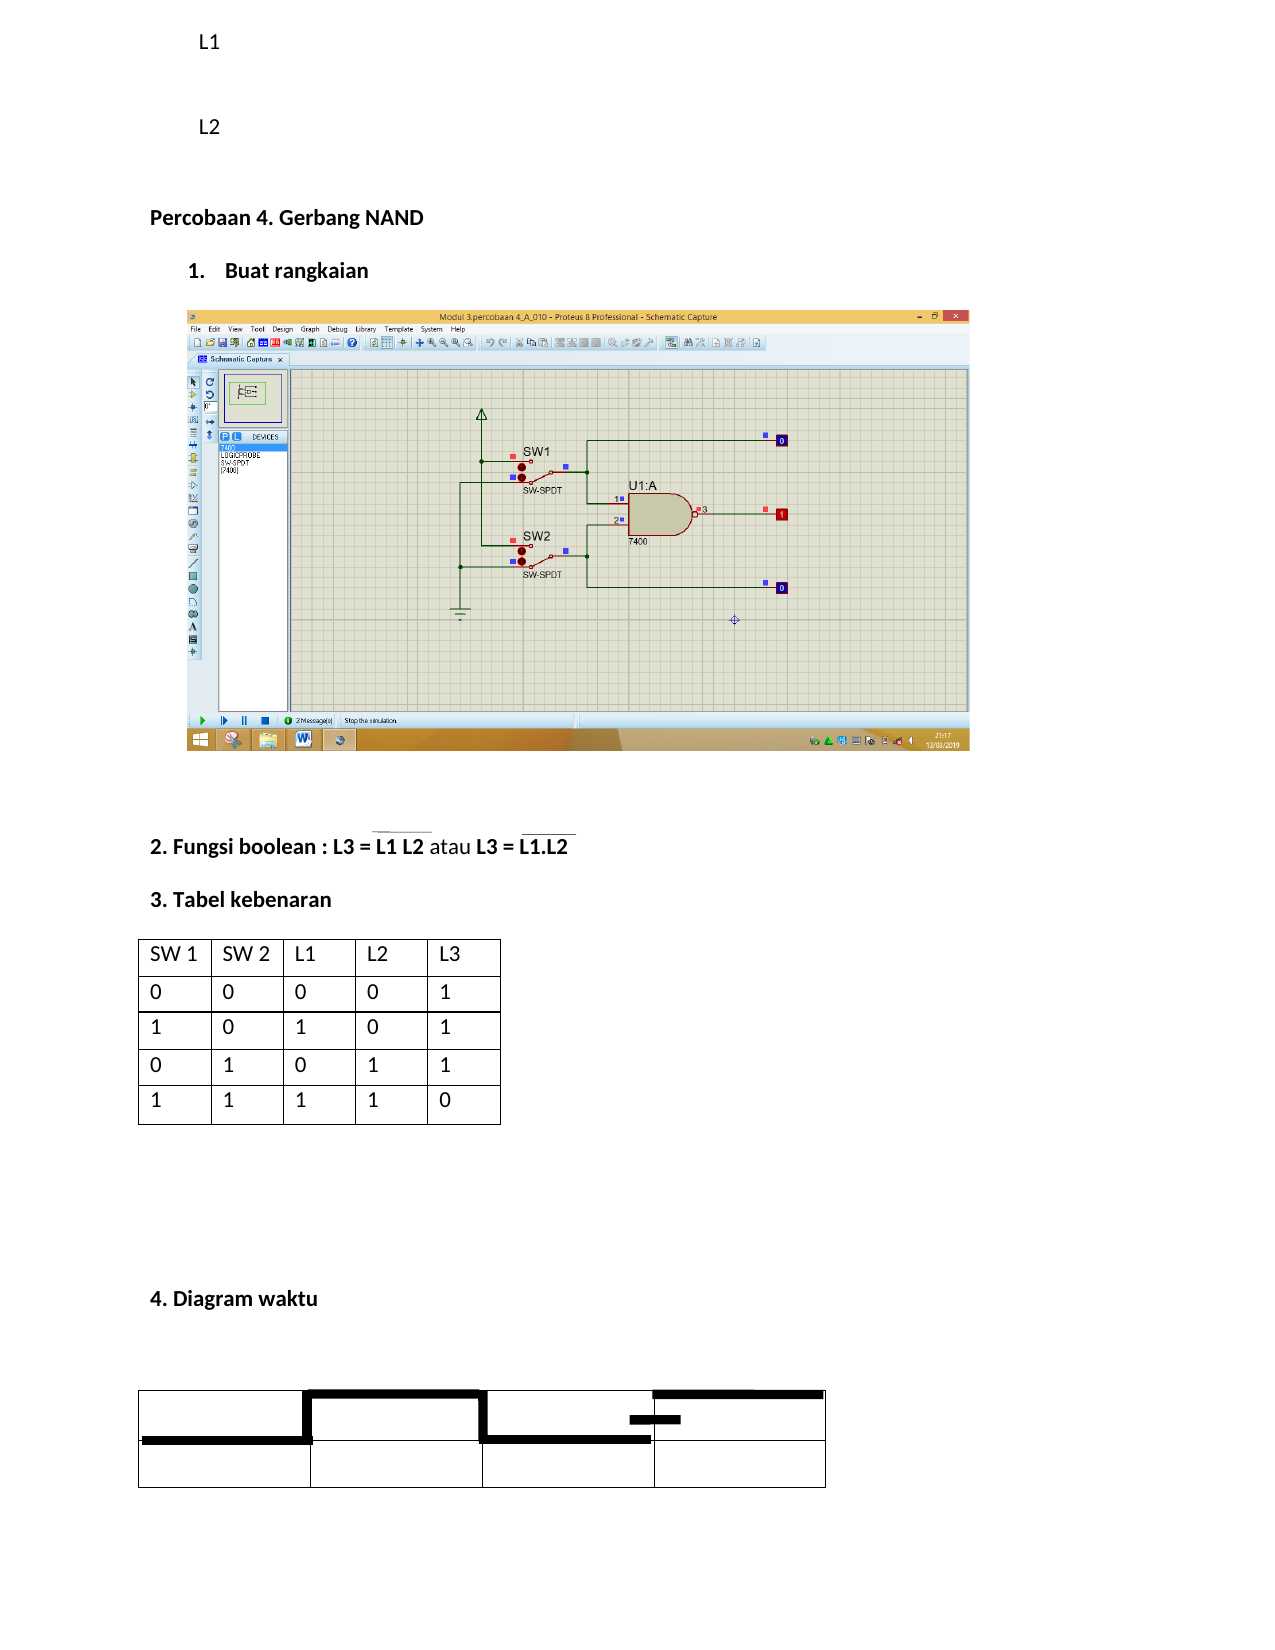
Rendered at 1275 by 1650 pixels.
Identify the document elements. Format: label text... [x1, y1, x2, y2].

text 3. Tabel kebenaran [150, 885, 1125, 913]
table_cell [139, 1441, 310, 1487]
text Percobaan 4. Gerbang NAND [150, 203, 1125, 231]
table_header SW 1 [139, 940, 211, 976]
table_cell 1 [428, 1050, 500, 1084]
table_header L2 [356, 940, 427, 976]
table_cell 0 [356, 1013, 427, 1049]
table_header [488, 1391, 654, 1439]
table_cell 0 [284, 1050, 355, 1084]
table_cell 1 [212, 1086, 283, 1124]
table_header L1 [284, 940, 355, 976]
table_cell 0 [212, 977, 283, 1011]
table_cell [483, 1441, 654, 1487]
table_cell 1 [356, 1050, 427, 1084]
table_cell 0 [356, 977, 427, 1011]
table_cell 1 [139, 1013, 211, 1049]
table_cell 1 [356, 1086, 427, 1124]
table_cell 0 [212, 1013, 283, 1049]
table_cell 1 [428, 977, 500, 1011]
table_cell 1 [284, 1086, 355, 1124]
table_header SW 2 [212, 940, 283, 976]
picture [187, 310, 970, 751]
table_cell 0 [139, 1050, 211, 1084]
table_cell 0 [284, 977, 355, 1011]
table_cell 1 [212, 1050, 283, 1084]
table_cell L2 [78, 83, 231, 170]
text 4. Diagram waktu [150, 1284, 1125, 1312]
list Buat rangkaian [187, 256, 1125, 284]
table_cell [311, 1441, 482, 1487]
table_cell 1 [284, 1013, 355, 1049]
table_header [312, 1399, 478, 1439]
table_cell 0 [139, 977, 211, 1011]
text 2. Fungsi boolean : L3 = L1 L2 atau L3 = L1.L2 [150, 832, 1125, 860]
table_header L1 [78, 0, 231, 83]
table_header [139, 1391, 302, 1439]
table_cell 1 [428, 1013, 500, 1049]
table_cell 1 [139, 1086, 211, 1124]
table_header L3 [428, 940, 500, 976]
table_cell [655, 1441, 825, 1487]
table_cell 0 [428, 1086, 500, 1124]
table_header [655, 1391, 825, 1439]
